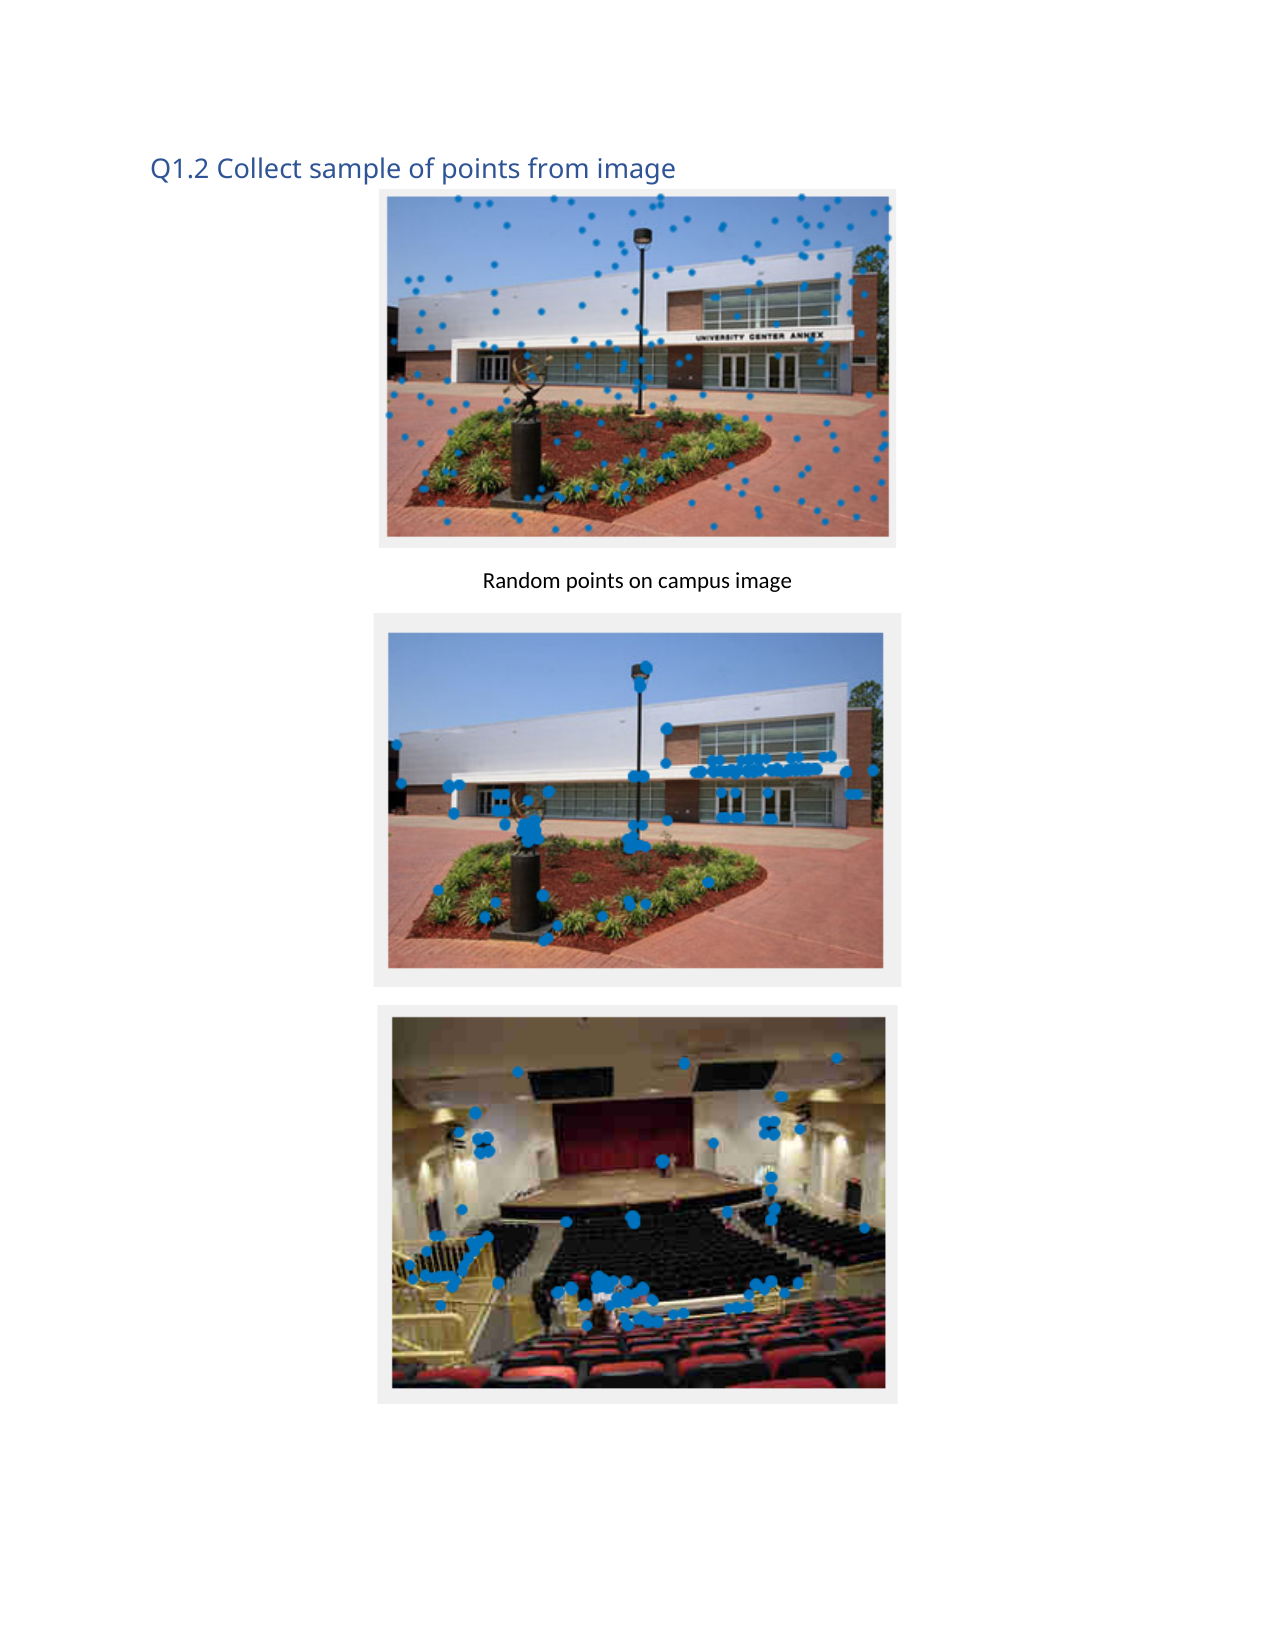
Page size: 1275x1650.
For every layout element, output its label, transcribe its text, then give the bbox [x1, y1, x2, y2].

subtitle Q1.2 Collect sample of points from image [150, 150, 1125, 187]
text Random points on campus image [150, 566, 1125, 594]
picture [373, 613, 902, 987]
picture [378, 189, 897, 548]
picture [377, 1005, 898, 1404]
